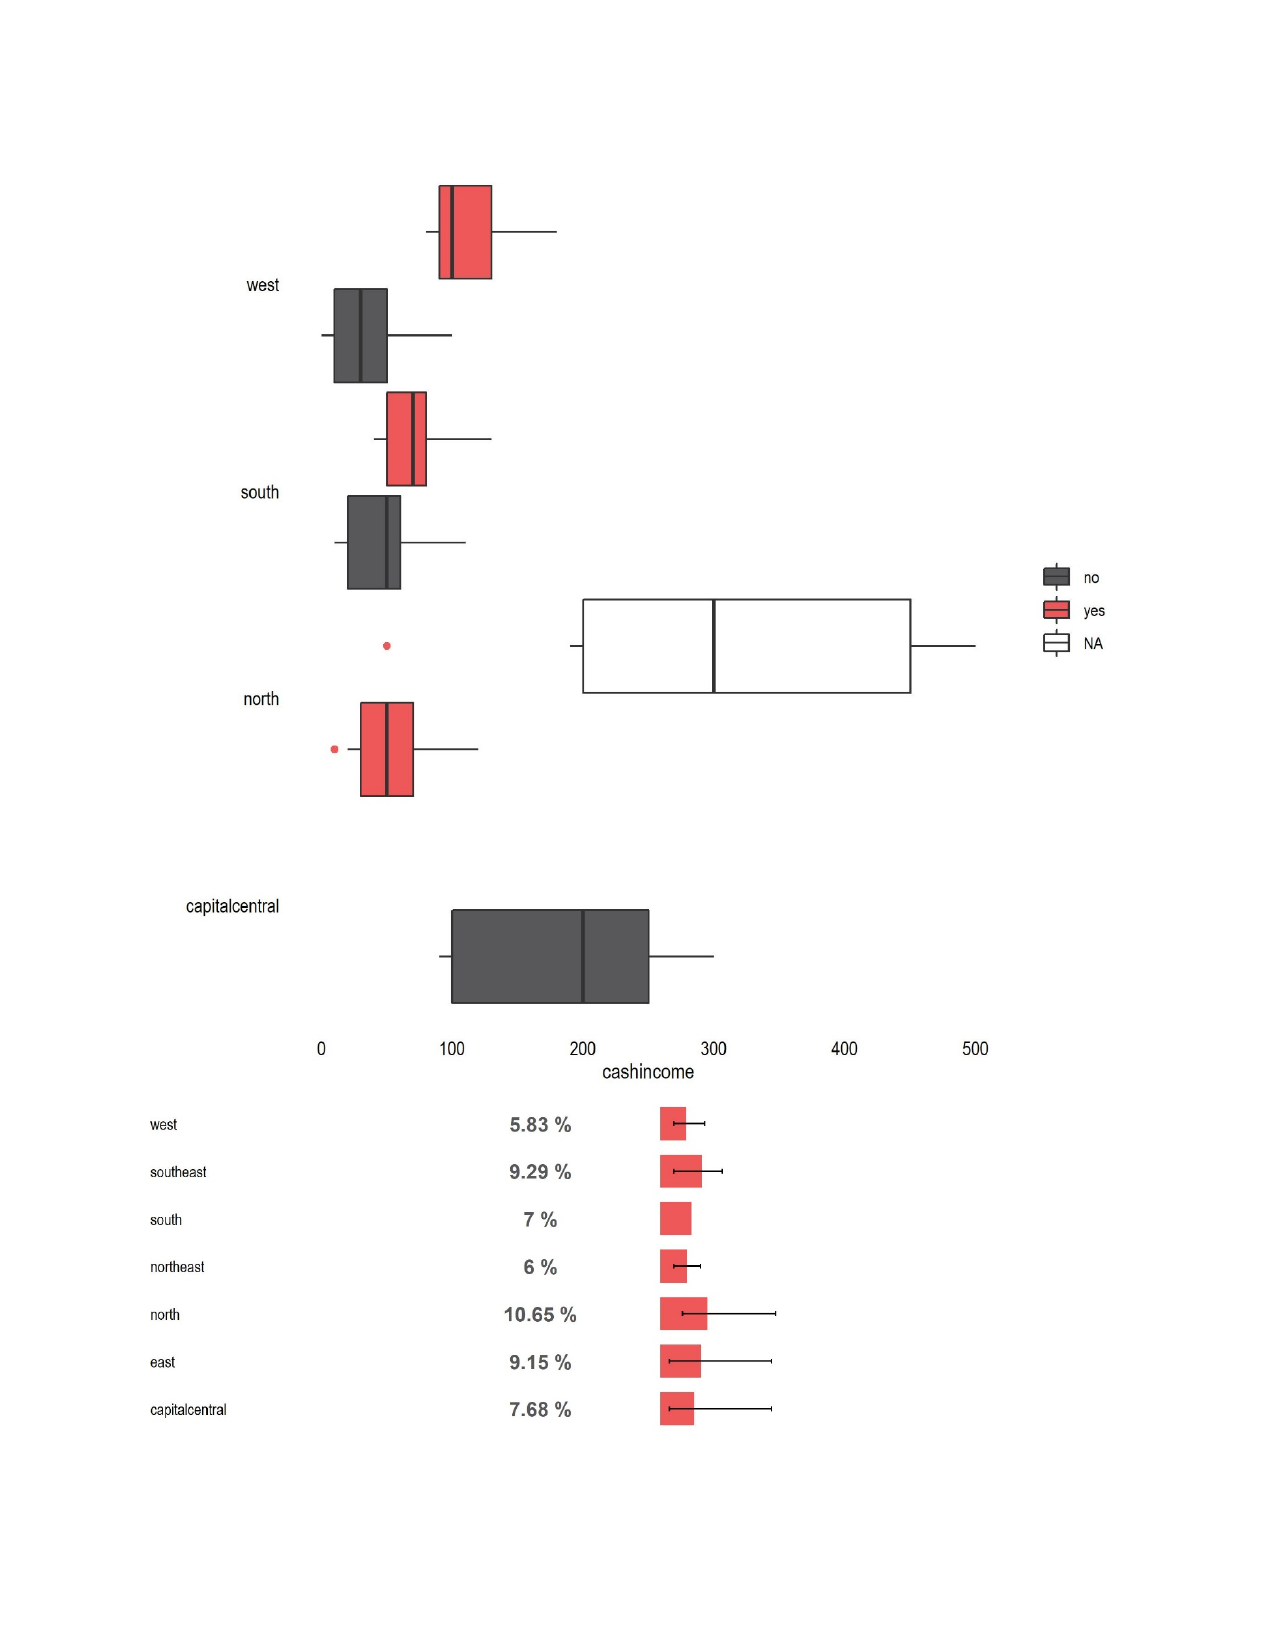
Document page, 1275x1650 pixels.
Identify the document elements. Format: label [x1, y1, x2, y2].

picture [150, 1095, 1125, 1437]
picture [150, 150, 1125, 1093]
